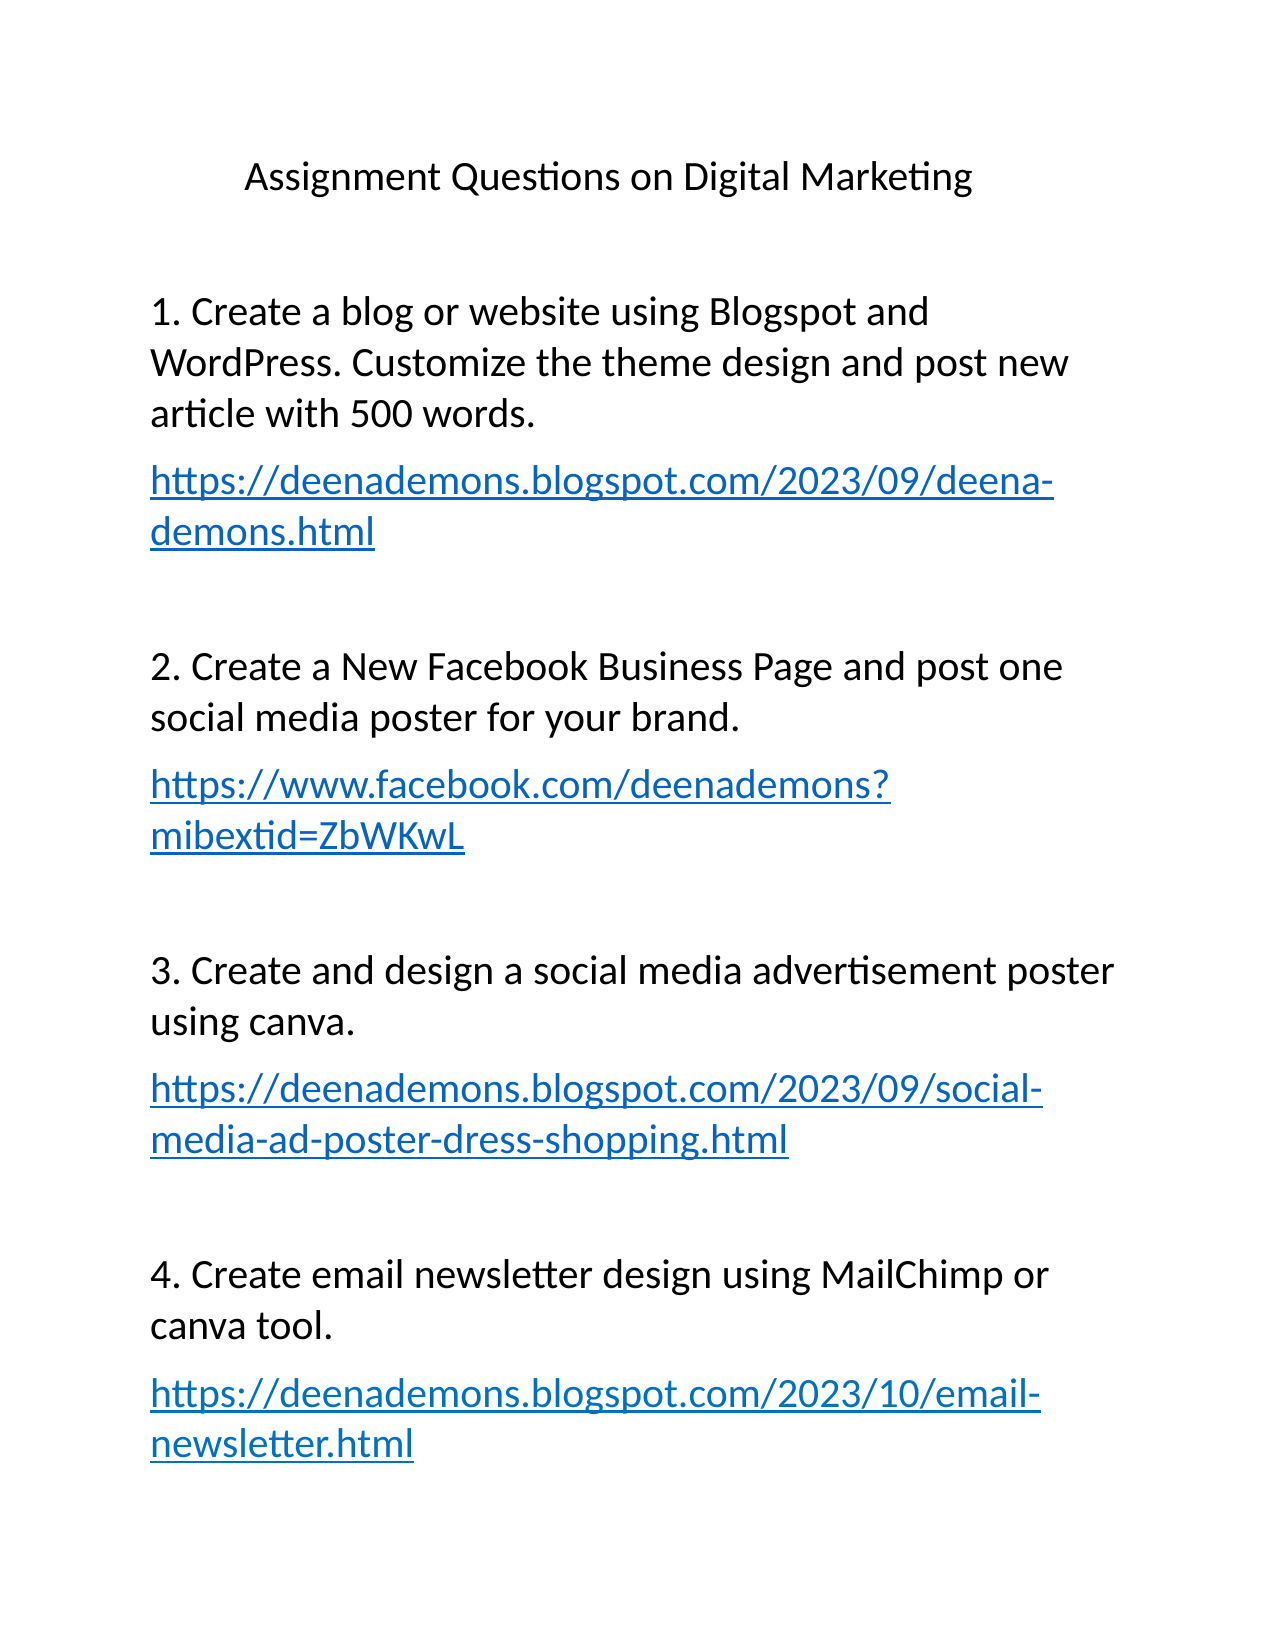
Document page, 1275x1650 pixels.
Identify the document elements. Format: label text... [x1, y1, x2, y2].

text 3. Create and design a social media advertisement poster using canva. [150, 944, 1125, 1046]
text Assignment Questions on Digital Marketing [150, 150, 1125, 201]
text https://deenademons.blogspot.com/2023/09/deena-demons.html [150, 454, 1125, 556]
list https://www.facebook.com/deenademons?mibextid=ZbWKwL [150, 758, 1125, 860]
list Create a blog or website using Blogspot and WordPress. Customize the theme design and post new article with 500 words. [150, 285, 1125, 437]
list Create a New Facebook Business Page and post one social media poster for your brand. [150, 640, 1125, 742]
list https://deenademons.blogspot.com/2023/10/email-newsletter.html [150, 1367, 1125, 1468]
text https://deenademons.blogspot.com/2023/09/social-media-ad-poster-dress-shopping.html [150, 1062, 1125, 1164]
list Create email newsletter design using MailChimp or canva tool. [150, 1248, 1125, 1350]
